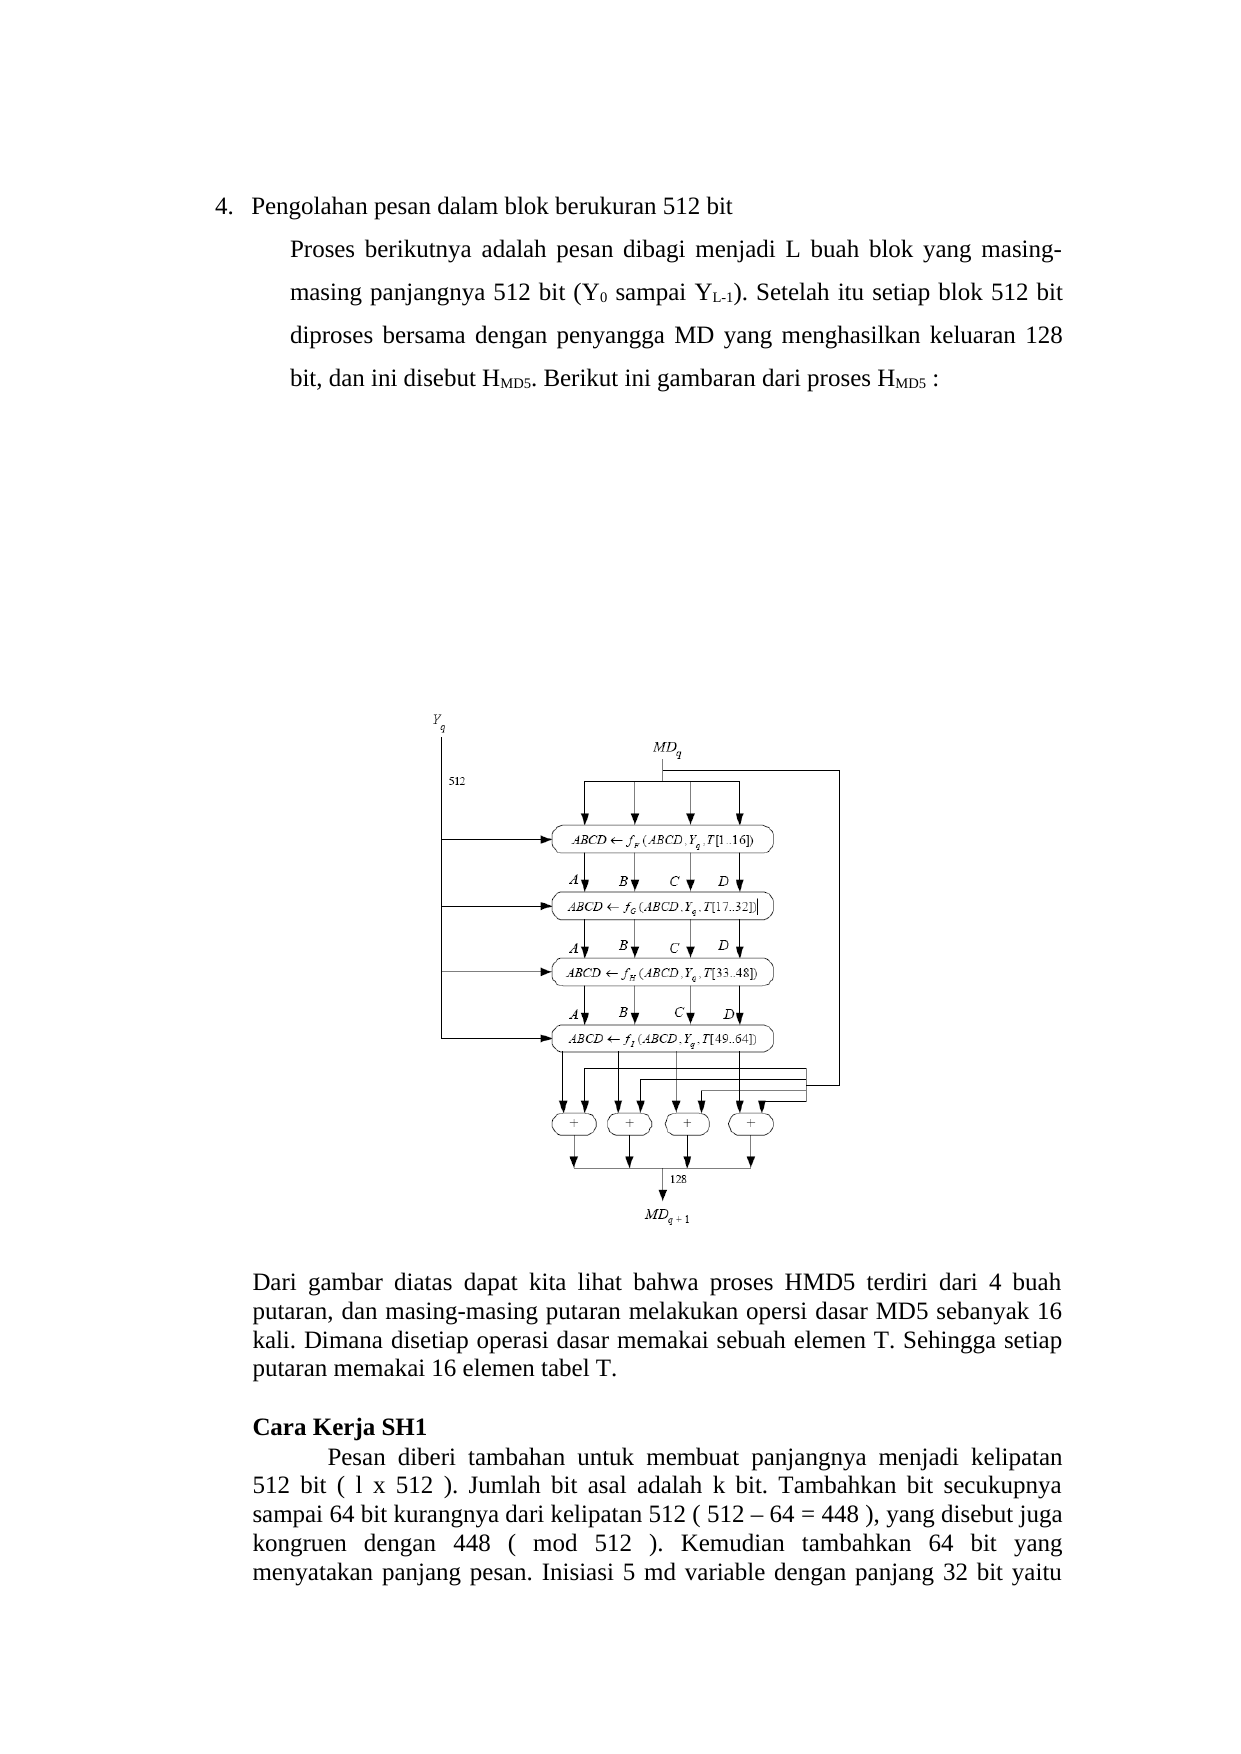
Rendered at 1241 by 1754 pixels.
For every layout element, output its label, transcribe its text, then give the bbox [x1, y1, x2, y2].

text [252, 1442, 1063, 1586]
list Pengolahan pesan dalam blok berukuran 512 bit [215, 191, 1063, 219]
text Cara Kerja SH1 [177, 1412, 1063, 1441]
text Dari gambar diatas dapat kita lihat bahwa proses HMD5 terdiri dari 4 buah putaran, dan masing-masing putaran melakukan opersi dasar MD5 sebanyak 16 kali. Dimana disetiap operasi dasar memakai sebuah elemen T. Sehingga setiap putaran memakai 16 elemen tabel T. [252, 1267, 1063, 1382]
list Proses berikutnya adalah pesan dibagi menjadi L buah blok yang masing-masing panjangnya 512 bit (Y0 sampai YL-1). Setelah itu setiap blok 512 bit diproses bersama dengan penyangga MD yang menghasilkan keluaran 128 bit, dan ini disebut HMD5. Berikut ini gambaran dari proses HMD5 : [290, 234, 1063, 392]
picture [431, 710, 848, 1233]
